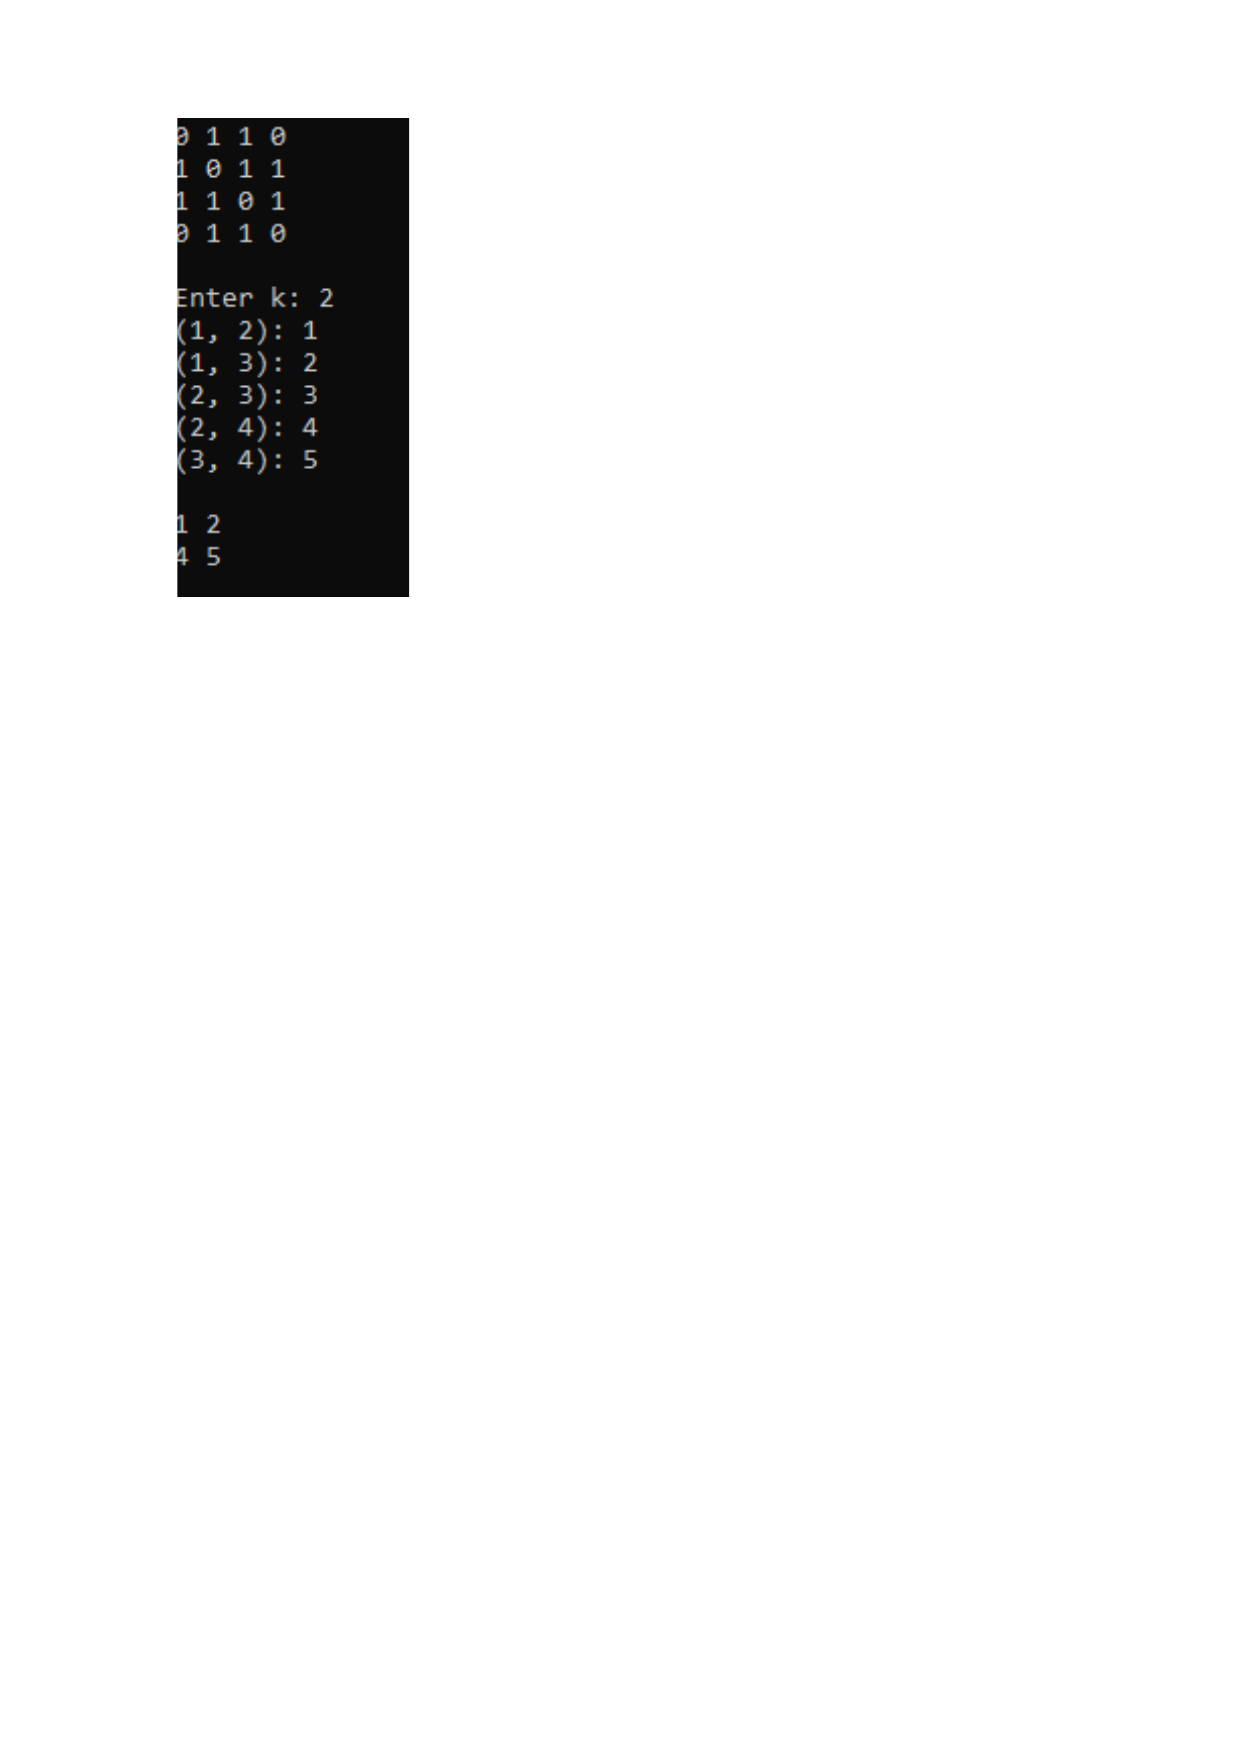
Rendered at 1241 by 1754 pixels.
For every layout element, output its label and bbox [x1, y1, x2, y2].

picture [177, 118, 410, 597]
